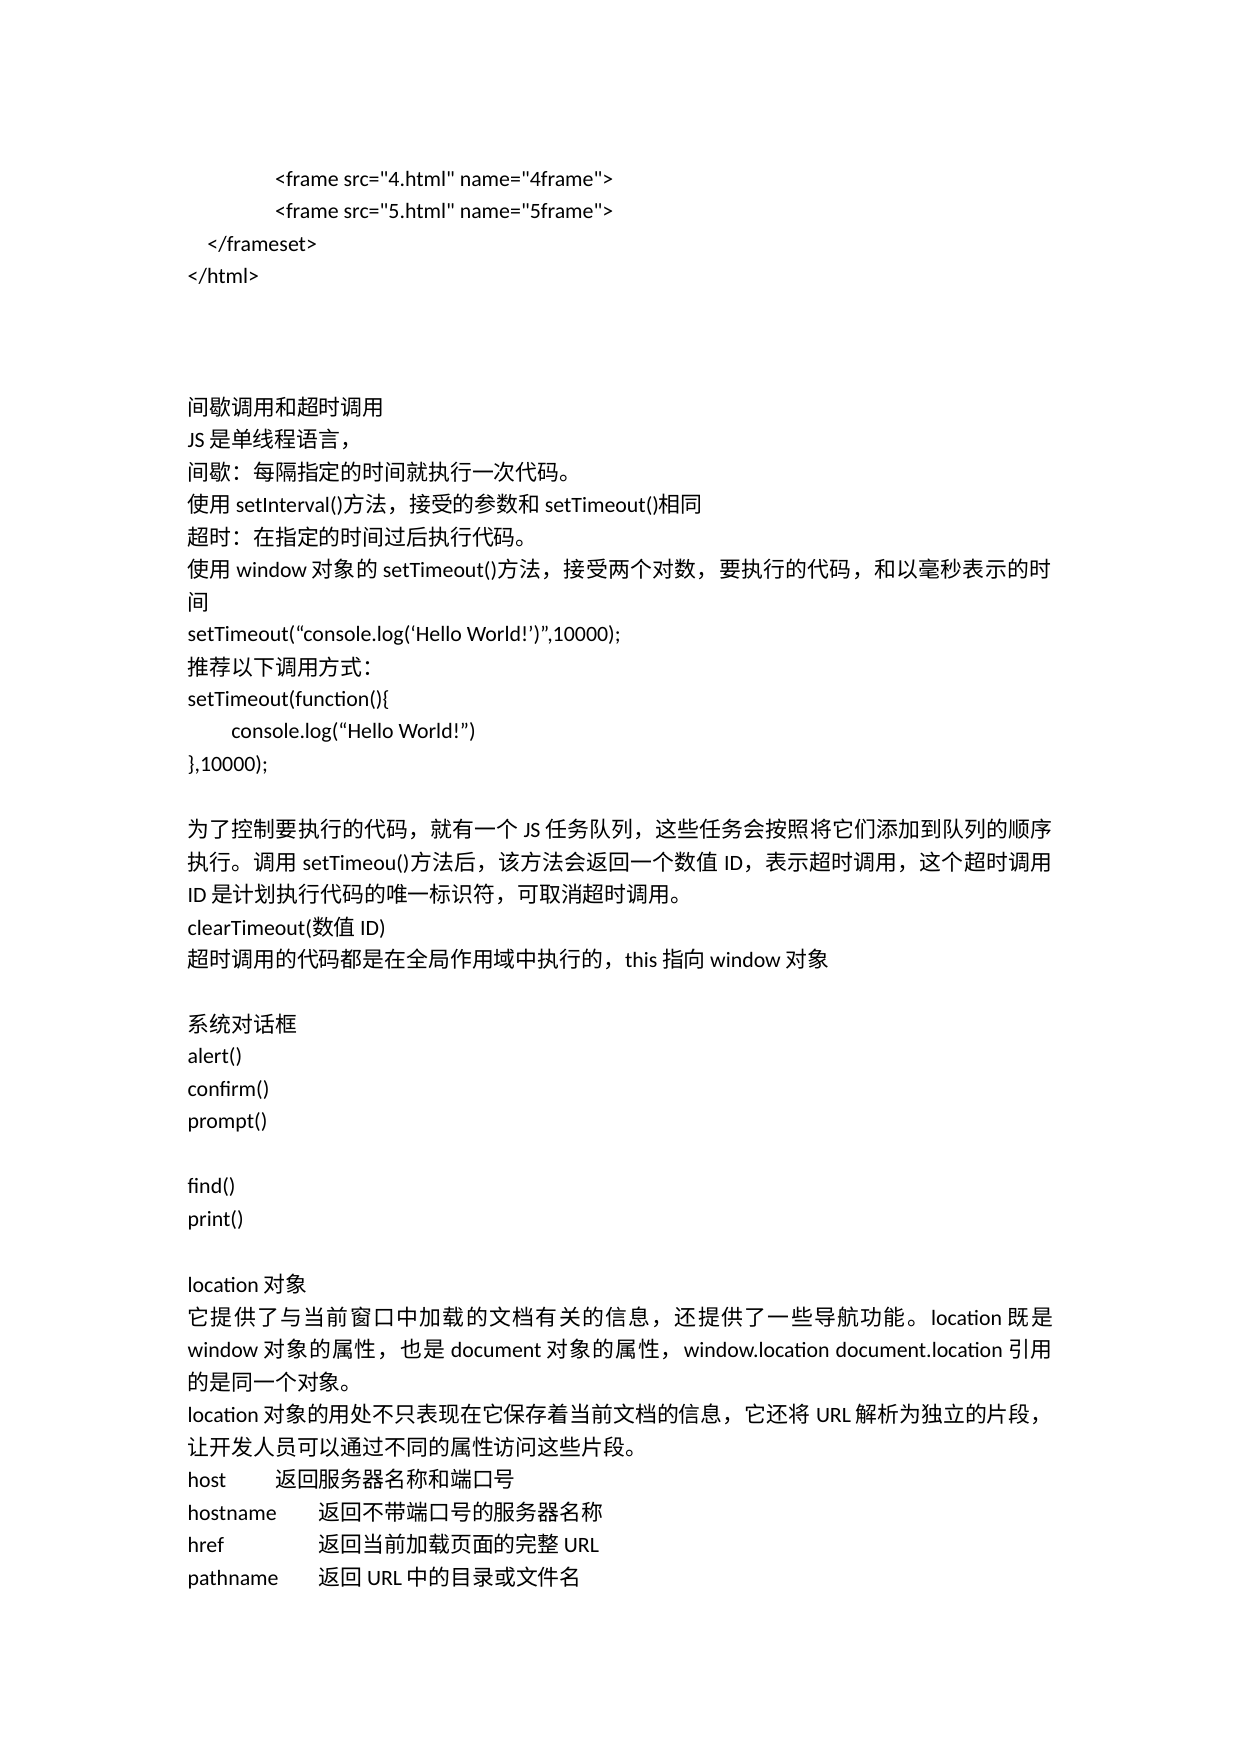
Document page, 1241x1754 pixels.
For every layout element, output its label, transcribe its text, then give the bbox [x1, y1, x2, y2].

text 为了控制要执行的代码，就有一个JS任务队列，这些任务会按照将它们添加到队列的顺序执行。调用setTimeou()方法后，该方法会返回一个数值ID，表示超时调用，这个超时调用ID是计划执行代码的唯一标识符，可取消超时调用。 [187, 812, 1053, 909]
text prompt() [187, 1104, 1053, 1137]
text hostname 返回不带端口号的服务器名称 [187, 1494, 1053, 1527]
text host 返回服务器名称和端口号 [187, 1462, 1053, 1494]
text clearTimeout(数值ID) [187, 909, 1053, 942]
text </frameset> [187, 227, 1053, 259]
text <frame src="5.html" name="5frame"> [231, 194, 1053, 227]
text 间歇：每隔指定的时间就执行一次代码。 [187, 454, 1053, 487]
text find() [187, 1169, 1053, 1202]
text location对象 [187, 1267, 1053, 1299]
text pathname 返回URL中的目录或文件名 [187, 1559, 1053, 1592]
text <frame src="4.html" name="4frame"> [231, 162, 1053, 194]
text console.log(“Hello World!”) [187, 714, 1053, 747]
text 超时：在指定的时间过后执行代码。 [187, 519, 1053, 552]
text href 返回当前加载页面的完整URL [187, 1527, 1053, 1559]
text setTimeout(function(){ [187, 682, 1053, 714]
text setTimeout(“console.log(‘Hello World!’)”,10000); [187, 617, 1053, 649]
text confirm() [187, 1072, 1053, 1104]
text alert() [187, 1039, 1053, 1072]
text 系统对话框 [187, 1007, 1053, 1039]
text location对象的用处不只表现在它保存着当前文档的信息，它还将URL解析为独立的片段，让开发人员可以通过不同的属性访问这些片段。 [187, 1397, 1053, 1462]
text </html> [187, 259, 1053, 292]
text 推荐以下调用方式： [187, 649, 1053, 682]
text 超时调用的代码都是在全局作用域中执行的，this指向window对象 [187, 942, 1053, 974]
text },10000); [187, 747, 1053, 779]
text JS是单线程语言， [187, 422, 1053, 454]
text 使用window对象的setTimeout()方法，接受两个对数，要执行的代码，和以毫秒表示的时间 [187, 552, 1053, 617]
text print() [187, 1202, 1053, 1234]
text 使用setInterval()方法，接受的参数和setTimeout()相同 [187, 487, 1053, 519]
text 它提供了与当前窗口中加载的文档有关的信息，还提供了一些导航功能。location既是window对象的属性，也是document对象的属性，window.location document.location引用的是同一个对象。 [187, 1299, 1053, 1397]
text 间歇调用和超时调用 [187, 389, 1053, 422]
